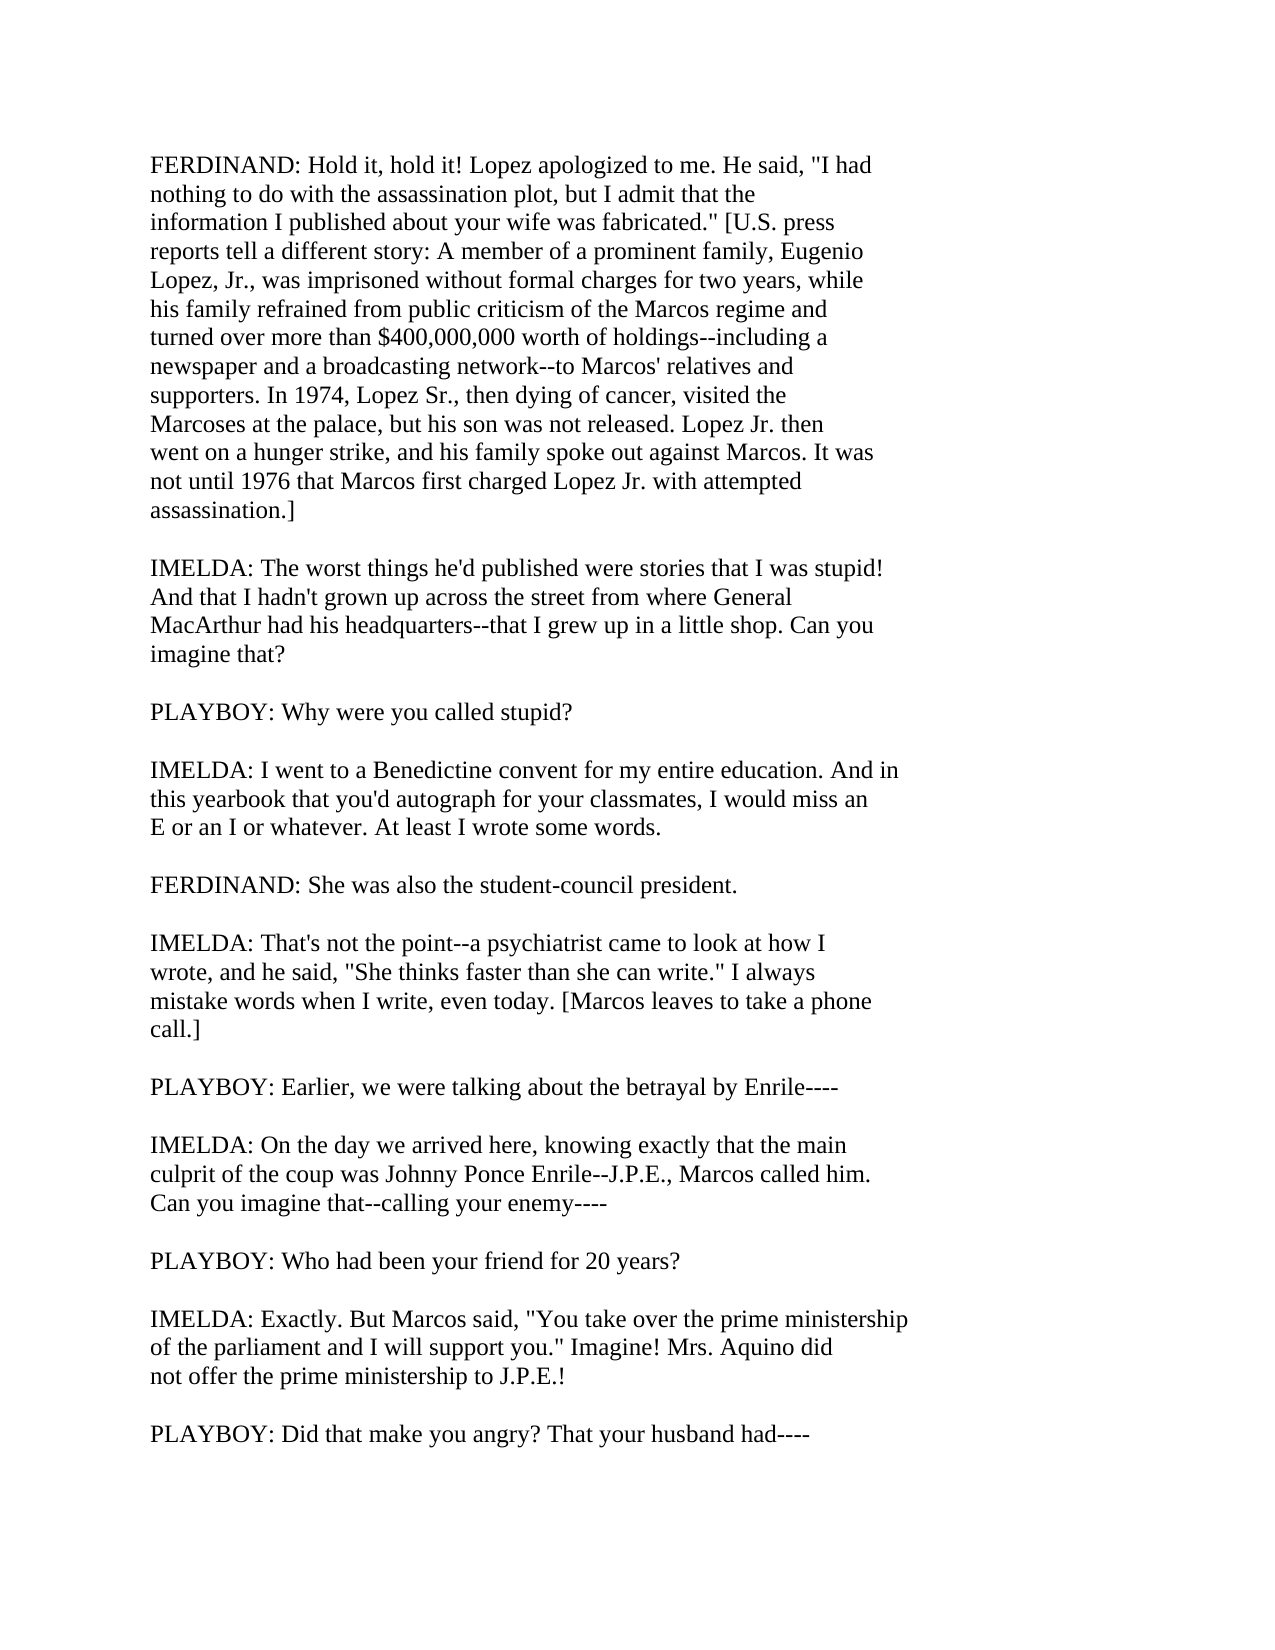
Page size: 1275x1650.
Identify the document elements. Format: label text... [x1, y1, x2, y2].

text IMELDA: I went to a Benedictine convent for my entire education. And in this yearbook that you'd autograph for your classmates, I would miss an E or an I or whatever. At least I wrote some words. [150, 755, 1125, 841]
text IMELDA: That's not the point--a psychiatrist came to look at how I wrote, and he said, "She thinks faster than she can write." I always mistake words when I write, even today. [Marcos leaves to take a phone call.] [150, 928, 1125, 1043]
text PLAYBOY: Earlier, we were talking about the betrayal by Enrile---- [150, 1072, 1125, 1101]
text FERDINAND: She was also the student-council president. [150, 870, 1125, 899]
text FERDINAND: Hold it, hold it! Lopez apologized to me. He said, "I had nothing to do with the assassination plot, but I admit that the information I published about your wife was fabricated." [U.S. press reports tell a different story: A member of a prominent family, Eugenio Lopez, Jr., was imprisoned without formal charges for two years, while his family refrained from public criticism of the Marcos regime and turned over more than $400,000,000 worth of holdings--including a newspaper and a broadcasting network--to Marcos' relatives and supporters. In 1974, Lopez Sr., then dying of cancer, visited the Marcoses at the palace, but his son was not released. Lopez Jr. then went on a hunger strike, and his family spoke out against Marcos. It was not until 1976 that Marcos first charged Lopez Jr. with attempted assassination.] [150, 150, 1125, 524]
text PLAYBOY: Why were you called stupid? [150, 697, 1125, 726]
text IMELDA: Exactly. But Marcos said, "You take over the prime ministership of the parliament and I will support you." Imagine! Mrs. Aquino did not offer the prime ministership to J.P.E.! [150, 1304, 1125, 1390]
text IMELDA: The worst things he'd published were stories that I was stupid! And that I hadn't grown up across the street from where General MacArthur had his headquarters--that I grew up in a little shop. Can you imagine that? [150, 553, 1125, 668]
text IMELDA: On the day we arrived here, knowing exactly that the main culprit of the coup was Johnny Ponce Enrile--J.P.E., Marcos called him. Can you imagine that--calling your enemy---- [150, 1130, 1125, 1217]
text PLAYBOY: Did that make you angry? That your husband had---- [150, 1419, 1125, 1448]
text PLAYBOY: Who had been your friend for 20 years? [150, 1246, 1125, 1274]
